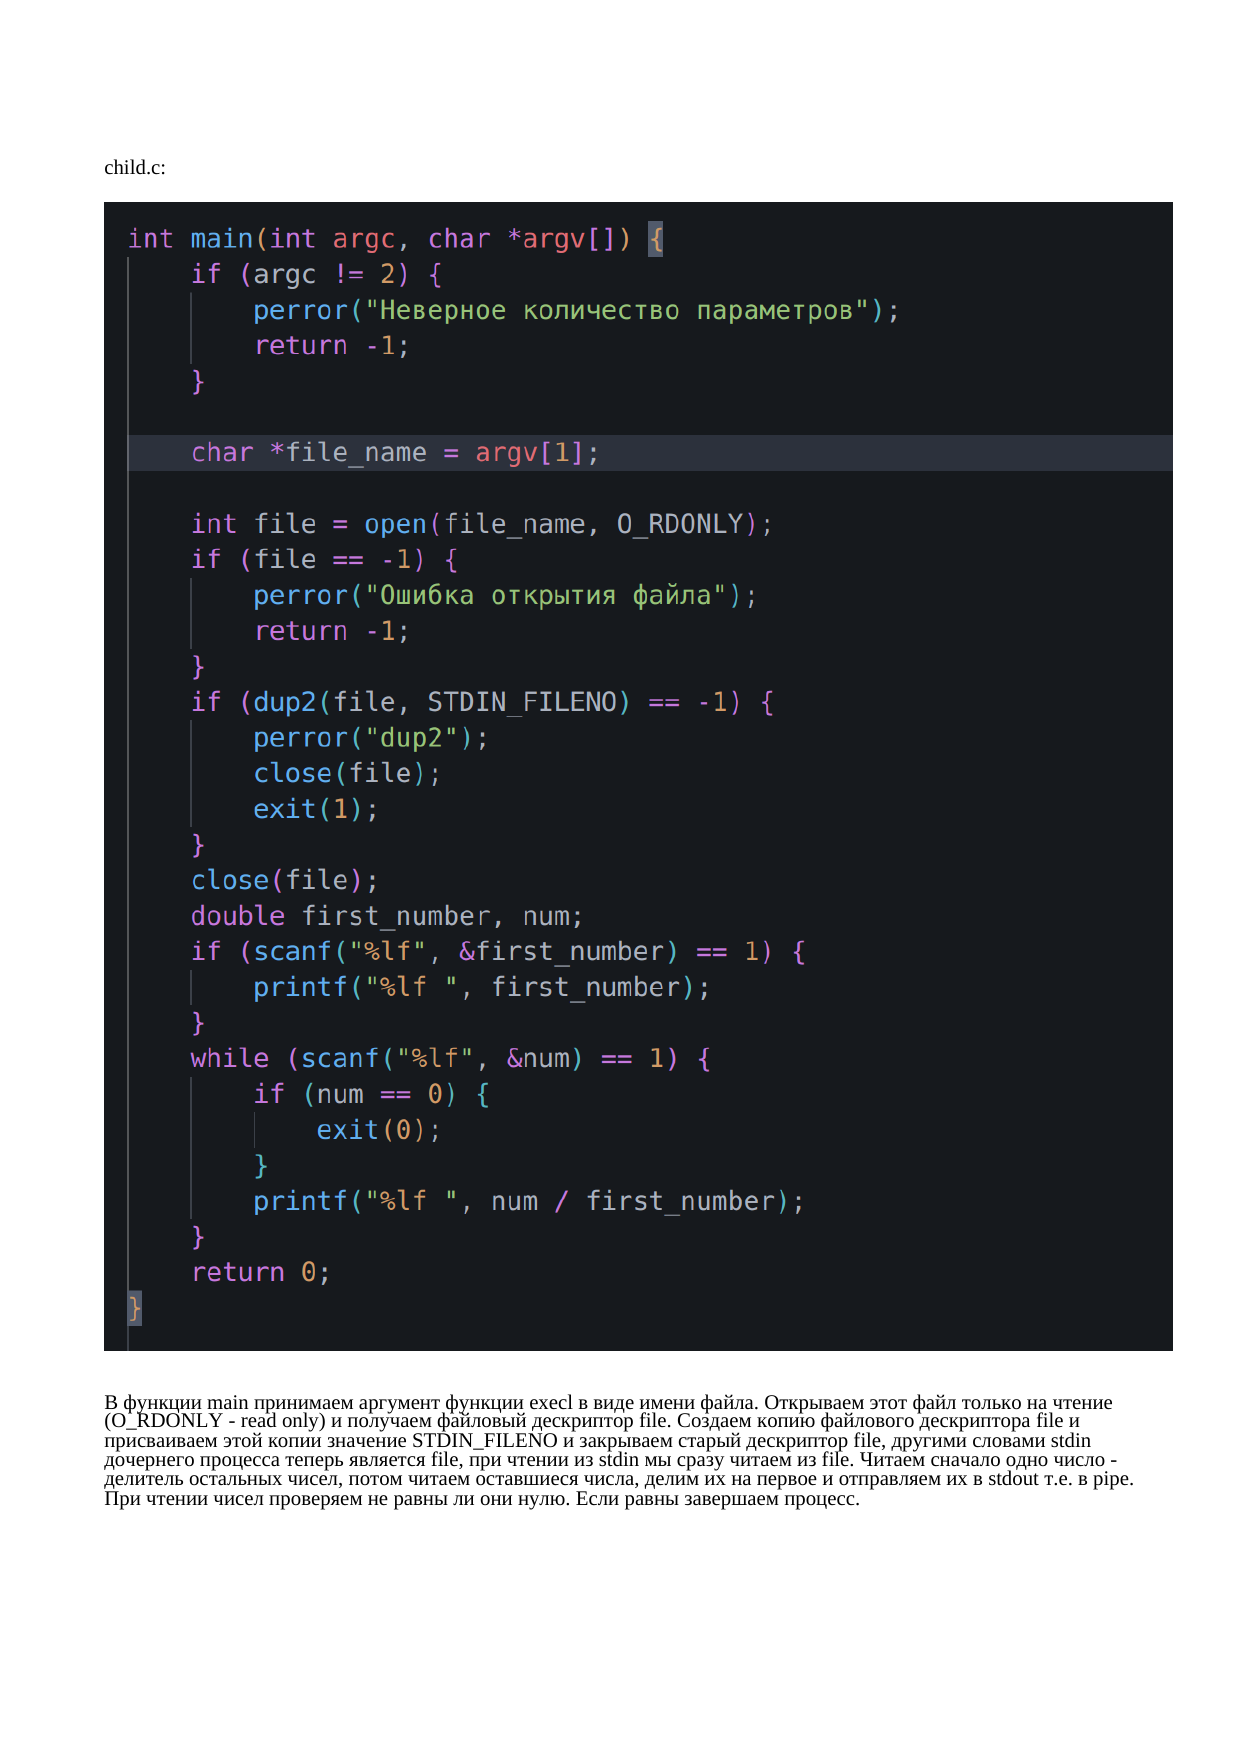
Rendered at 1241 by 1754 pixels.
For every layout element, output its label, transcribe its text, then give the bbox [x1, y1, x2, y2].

text child.c: [104, 159, 1173, 178]
text При чтении чисел проверяем не равны ли они нулю. Если равны завершаем процесс. [104, 1490, 1173, 1509]
text В функции main принимаем аргумент функции execl в виде имени файла. Открываем этот файл только на чтение (O_RDONLY - read only) и получаем файловый дескриптор file. Создаем копию файлового дескриптора file и присваиваем этой копии значение STDIN_FILENO и закрываем старый дескриптор file, другими словами stdin дочернего процесса теперь является file, при чтении из stdin мы сразу читаем из file. Читаем сначало одно число - делитель остальных чисел, потом читаем оставшиеся числа, делим их на первое и отправляем их в stdout т.е. в pipe. [104, 1394, 1173, 1490]
picture [104, 202, 1173, 1351]
